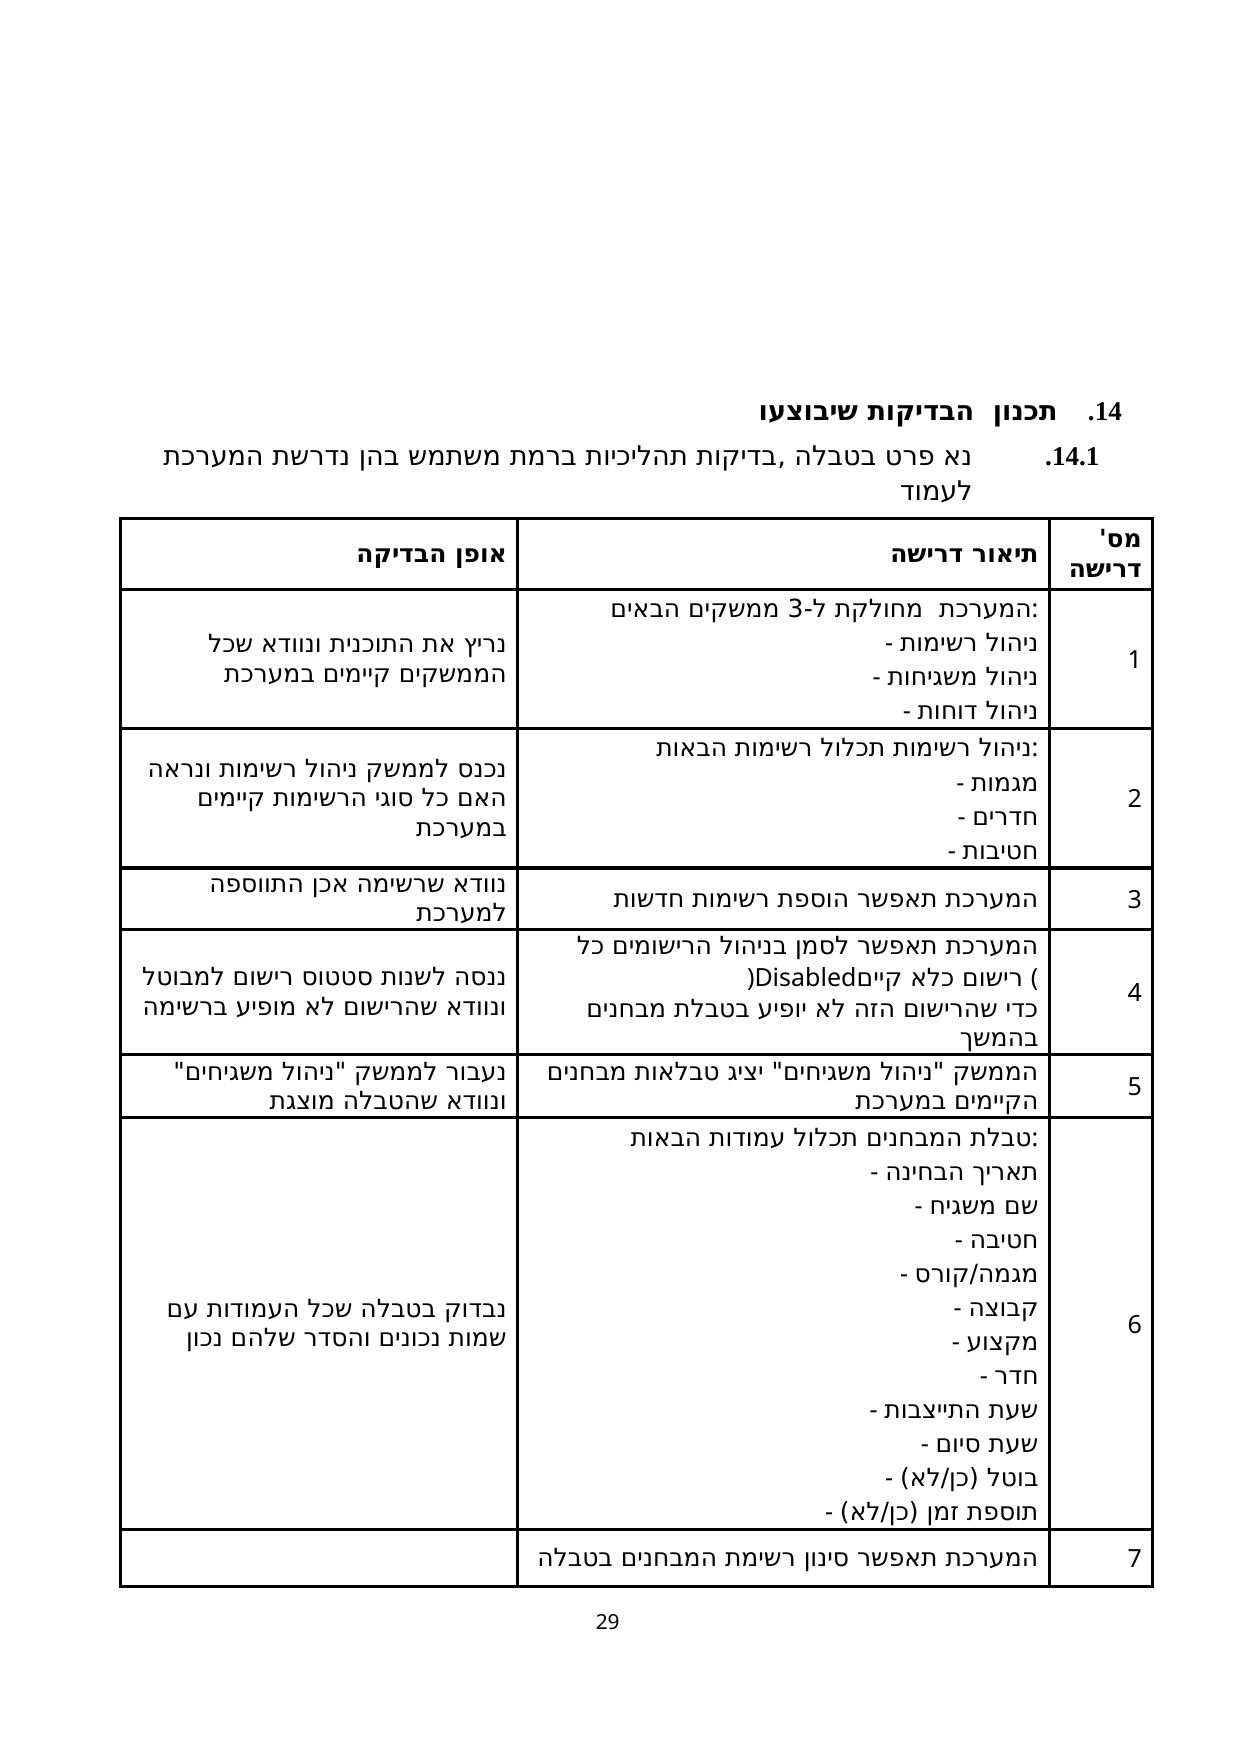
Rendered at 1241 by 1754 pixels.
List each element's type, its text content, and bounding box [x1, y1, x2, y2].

table_cell 7 [1051, 1531, 1151, 1584]
table_cell המערכת תאפשר סינון רשימת המבחנים בטבלה [519, 1531, 1048, 1584]
table_header תיאור דרישה [519, 520, 1048, 588]
table_cell נבדוק בטבלה שכל העמודות עם שמות נכונים והסדר שלהם נכון [122, 1119, 516, 1528]
table_cell 2 [1051, 730, 1151, 866]
table_header מס' דרישה [1051, 520, 1151, 588]
table_cell טבלת המבחנים תכלול עמודות הבאות: - תאריך הבחינה - שם משגיח - חטיבה - מגמה/קורס - קבוצה - מקצוע - חדר - שעת התייצבות - שעת סיום - בוטל (כן/לא) - תוספת זמן (כן/לא) [519, 1119, 1048, 1528]
table_cell נעבור לממשק "ניהול משגיחים" ונוודא שהטבלה מוצגת [122, 1056, 516, 1116]
table_cell נריץ את התוכנית ונוודא שכל הממשקים קיימים במערכת [122, 591, 516, 727]
table_cell 5 [1051, 1056, 1151, 1116]
list נא פרט בטבלה ,בדיקות תהליכיות ברמת משתמש בהן נדרשת המערכת לעמוד [119, 440, 1045, 507]
table_cell 1 [1051, 591, 1151, 727]
table_cell 3 [1051, 870, 1151, 928]
table_cell הממשק "ניהול משגיחים" יציג טבלאות מבחנים הקיימים במערכת [519, 1056, 1048, 1116]
table_cell נוודא שרשימה אכן התווספה למערכת [122, 870, 516, 928]
table_cell ננסה לשנות סטטוס רישום למבוטל ונוודא שהרישום לא מופיע ברשימה [122, 931, 516, 1052]
table_cell נכנס לממשק ניהול רשימות ונראה האם כל סוגי הרשימות קיימים במערכת [122, 730, 516, 866]
table_header אופן הבדיקה [122, 520, 516, 588]
list תכנון הבדיקות שיבוצעו [119, 394, 1088, 426]
table_cell המערכת תאפשר לסמן בניהול הרישומים כל )Disabledרישום כלא קיים ( כדי שהרישום הזה לא יופיע בטבלת מבחנים בהמשך [519, 931, 1048, 1052]
table_cell 4 [1051, 931, 1151, 1052]
table_cell המערכת תאפשר הוספת רשימות חדשות [519, 870, 1048, 928]
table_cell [122, 1531, 516, 1584]
table_cell המערכת מחולקת ל-3 ממשקים הבאים: - ניהול רשימות - ניהול משגיחות - ניהול דוחות [519, 591, 1048, 727]
table_cell 6 [1051, 1119, 1151, 1528]
table_cell ניהול רשימות תכלול רשימות הבאות: - מגמות - חדרים - חטיבות [519, 730, 1048, 866]
